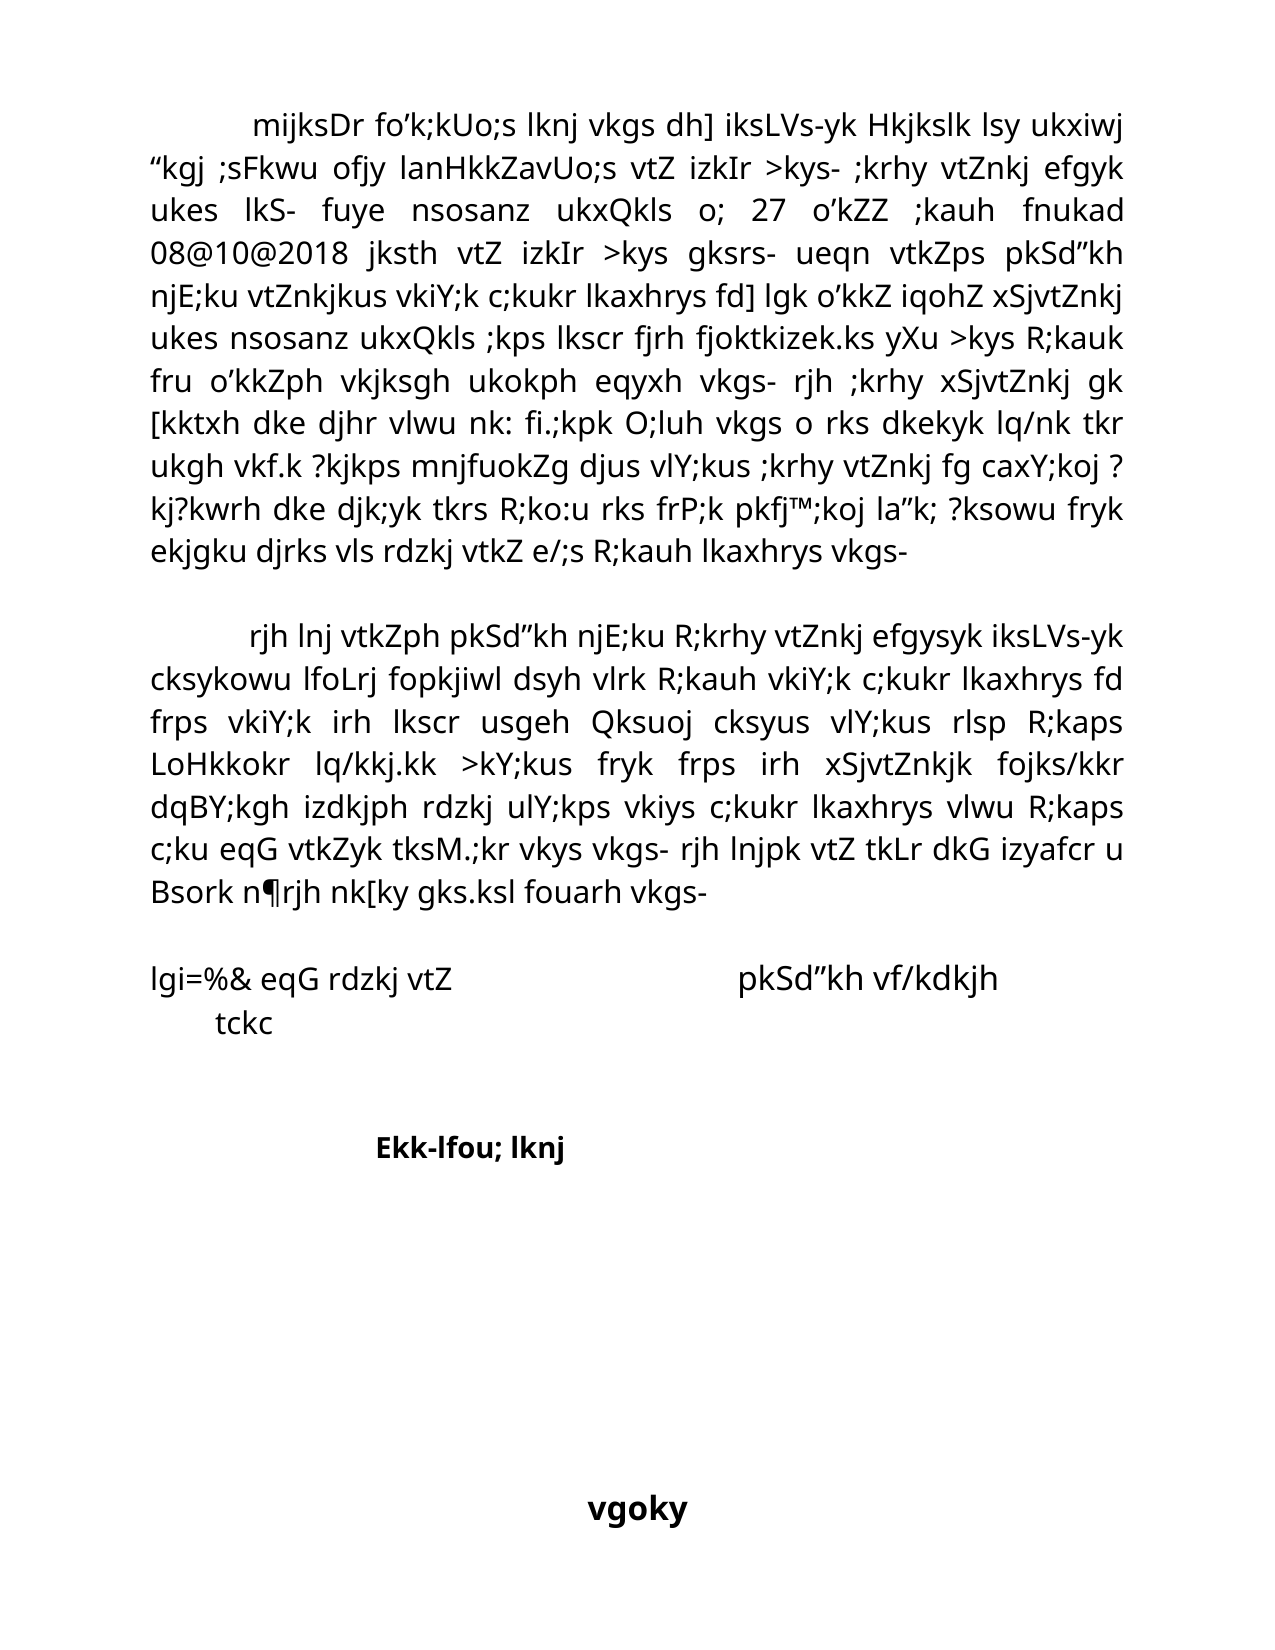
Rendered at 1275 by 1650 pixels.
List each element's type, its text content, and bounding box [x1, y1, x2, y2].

text Ekk-lfou; lknj [150, 1127, 1125, 1167]
text vgoky [150, 1485, 1125, 1530]
text lgi=%& eqG rdzkj vtZ pkSd”kh vf/kdkjh [150, 955, 1125, 1001]
text tckc [150, 1001, 1125, 1043]
text mijksDr fo’k;kUo;s lknj vkgs dh] iksLVs-yk Hkjkslk lsy ukxiwj “kgj ;sFkwu ofjy lanHkkZavUo;s vtZ izkIr >kys- ;krhy vtZnkj efgyk ukes lkS- fuye nsosanz ukxQkls o; 27 o’kZZ ;kauh fnukad 08@10@2018 jksth vtZ izkIr >kys gksrs- ueqn vtkZps pkSd”kh njE;ku vtZnkjkus vkiY;k c;kukr lkaxhrys fd] lgk o’kkZ iqohZ xSjvtZnkj ukes nsosanz ukxQkls ;kps lkscr fjrh fjoktkizek.ks yXu >kys R;kauk fru o’kkZph vkjksgh ukokph eqyxh vkgs- rjh ;krhy xSjvtZnkj gk [kktxh dke djhr vlwu nk: fi.;kpk O;luh vkgs o rks dkekyk lq/nk tkr ukgh vkf.k ?kjkps mnjfuokZg djus vlY;kus ;krhy vtZnkj fg caxY;koj ?kj?kwrh dke djk;yk tkrs R;ko:u rks frP;k pkfj™;koj la”k; ?ksowu fryk ekjgku djrks vls rdzkj vtkZ e/;s R;kauh lkaxhrys vkgs- [150, 103, 1125, 572]
text rjh lnj vtkZph pkSd”kh njE;ku R;krhy vtZnkj efgysyk iksLVs-yk cksykowu lfoLrj fopkjiwl dsyh vlrk R;kauh vkiY;k c;kukr lkaxhrys fd frps vkiY;k irh lkscr usgeh Qksuoj cksyus vlY;kus rlsp R;kaps LoHkkokr lq/kkj.kk >kY;kus fryk frps irh xSjvtZnkjk fojks/kkr dqBY;kgh izdkjph rdzkj ulY;kps vkiys c;kukr lkaxhrys vlwu R;kaps c;ku eqG vtkZyk tksM.;kr vkys vkgs- rjh lnjpk vtZ tkLr dkG izyafcr u Bsork n¶rjh nk[ky gks.ksl fouarh vkgs- [150, 614, 1125, 913]
